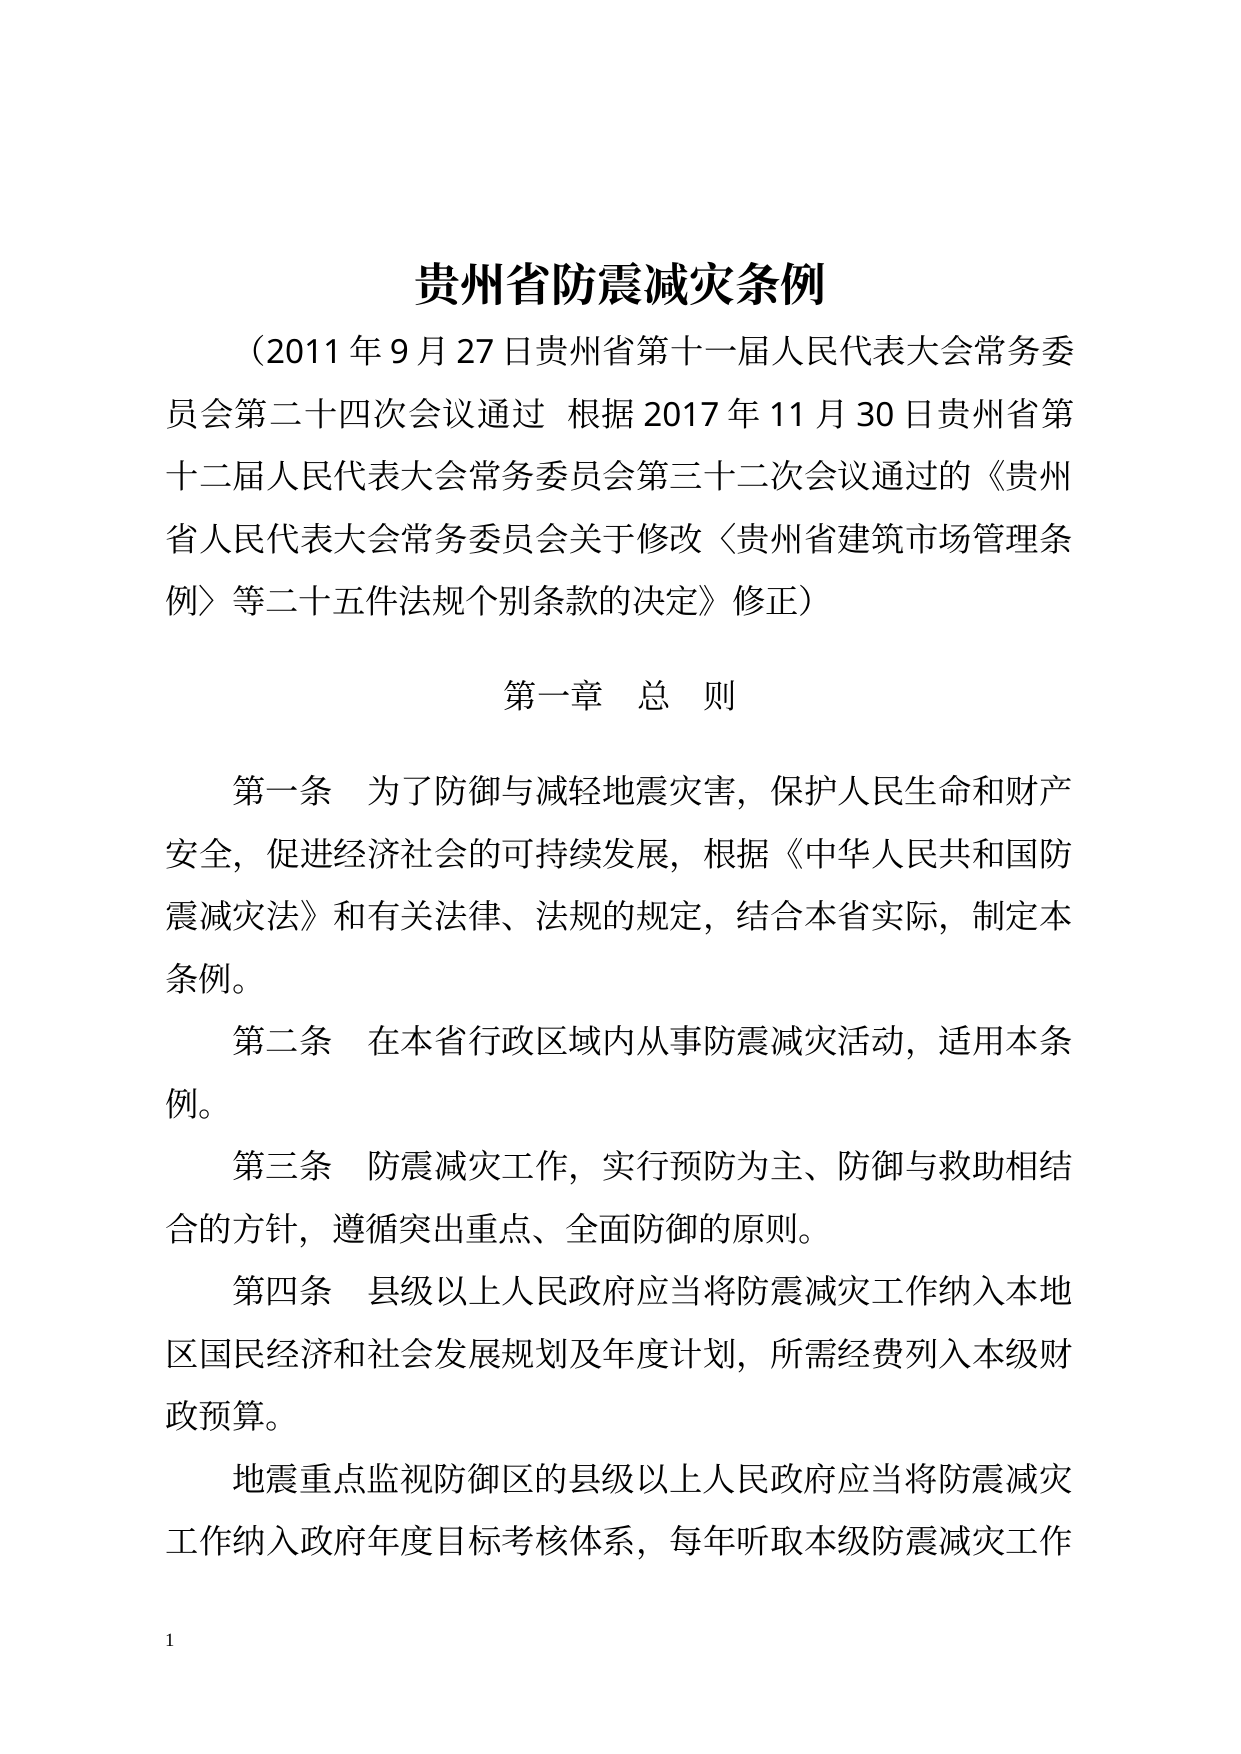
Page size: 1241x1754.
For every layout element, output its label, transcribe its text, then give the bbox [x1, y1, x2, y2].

text 第三条 防震减灾工作，实行预防为主、防御与救助相结合的方针，遵循突出重点、全面防御的原则。 [165, 1129, 1075, 1254]
text 第一条 为了防御与减轻地震灾害，保护人民生命和财产安全，促进经济社会的可持续发展，根据《中华人民共和国防震减灾法》和有关法律、法规的规定，结合本省实际，制定本条例。 [165, 754, 1075, 1004]
text 第一章 总 则 [165, 659, 1075, 721]
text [165, 1441, 1075, 1566]
text 第四条 县级以上人民政府应当将防震减灾工作纳入本地区国民经济和社会发展规划及年度计划，所需经费列入本级财政预算。 [165, 1254, 1075, 1441]
text （2011年9月27日贵州省第十一届人民代表大会常务委员会第二十四次会议通过 根据2017年11月30日贵州省第十二届人民代表大会常务委员会第三十二次会议通过的《贵州省人民代表大会常务委员会关于修改〈贵州省建筑市场管理条例〉等二十五件法规个别条款的决定》修正） [165, 314, 1075, 626]
text 贵州省防震减灾条例 [165, 251, 1075, 314]
text 第二条 在本省行政区域内从事防震减灾活动，适用本条例。 [165, 1004, 1075, 1129]
